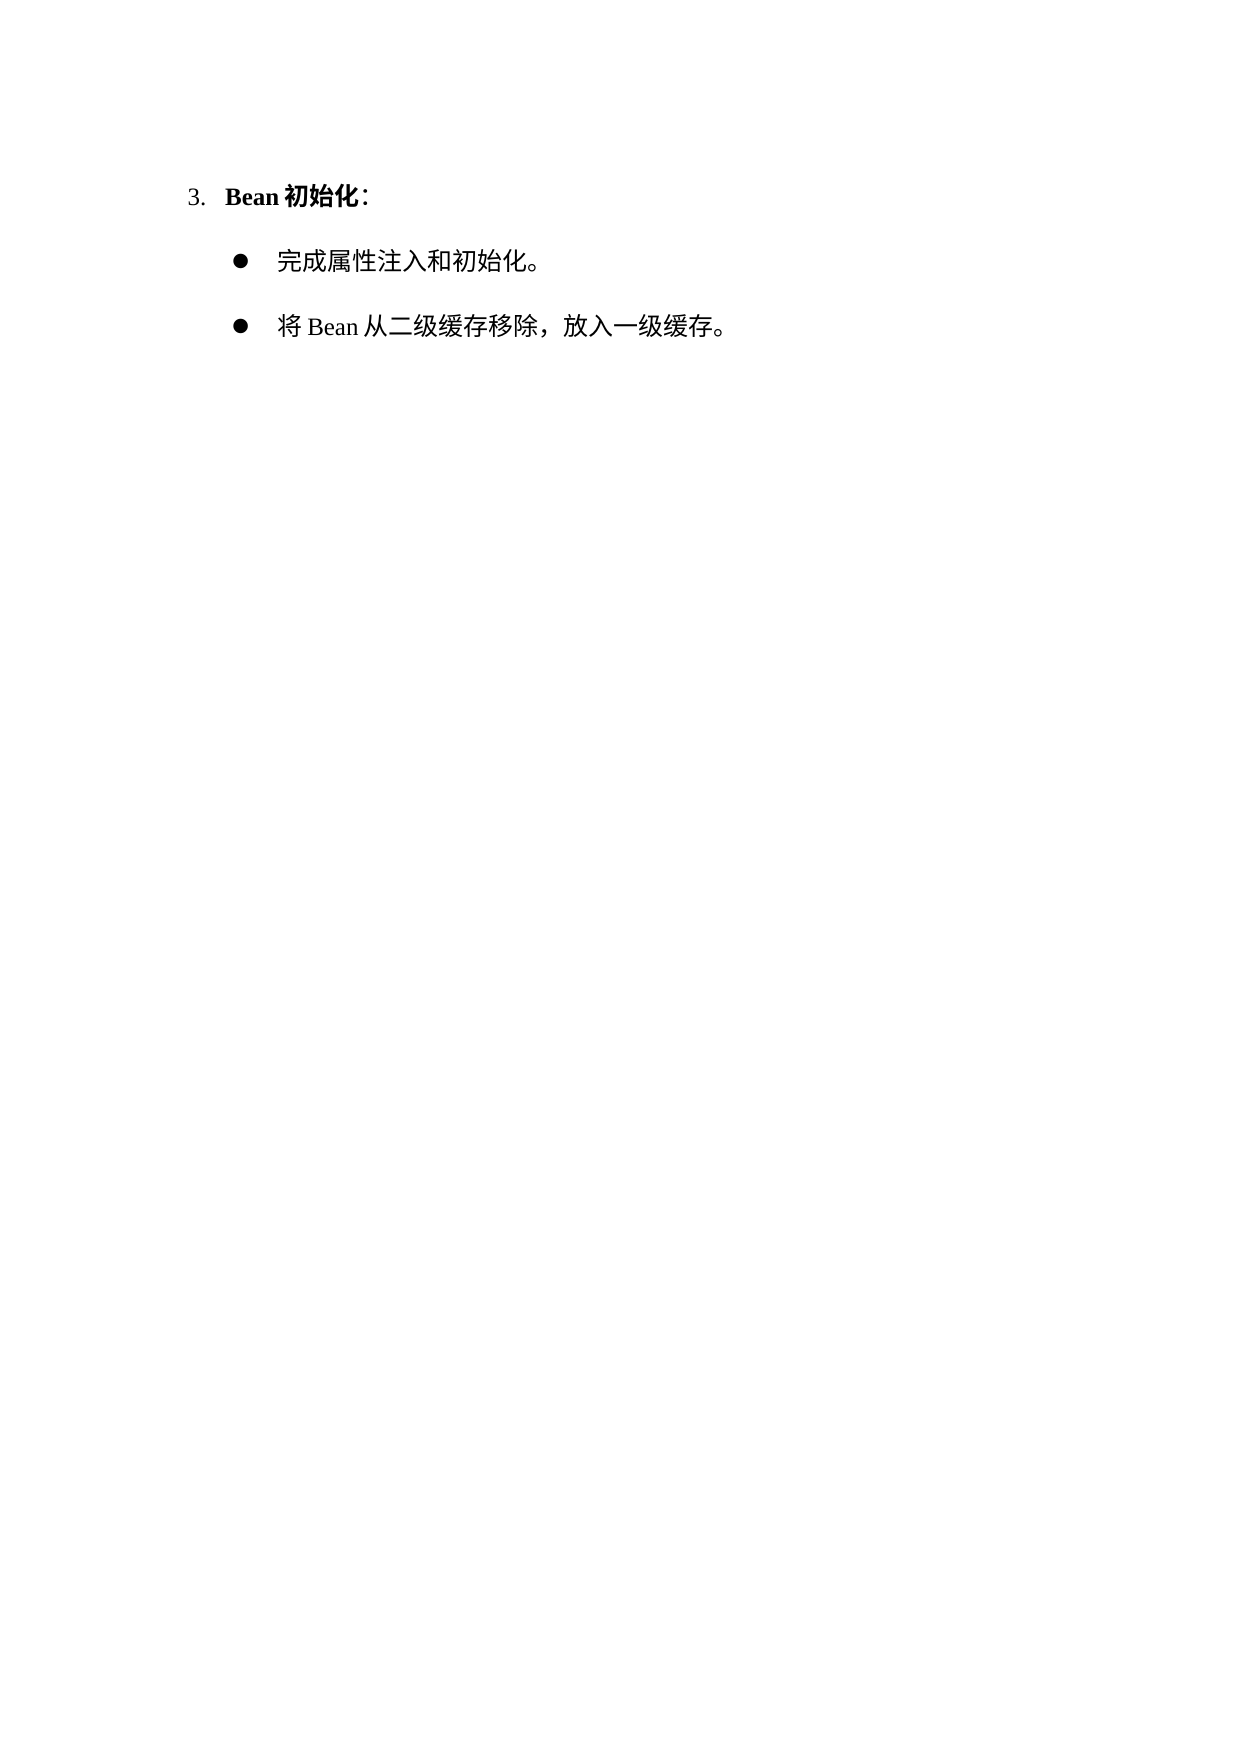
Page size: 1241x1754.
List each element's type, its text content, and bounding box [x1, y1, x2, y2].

list 完成属性注入和初始化。 [231, 227, 1053, 292]
list ​Bean初始化： [187, 162, 1053, 227]
list 将Bean从二级缓存移除，放入一级缓存。 [231, 292, 1053, 357]
